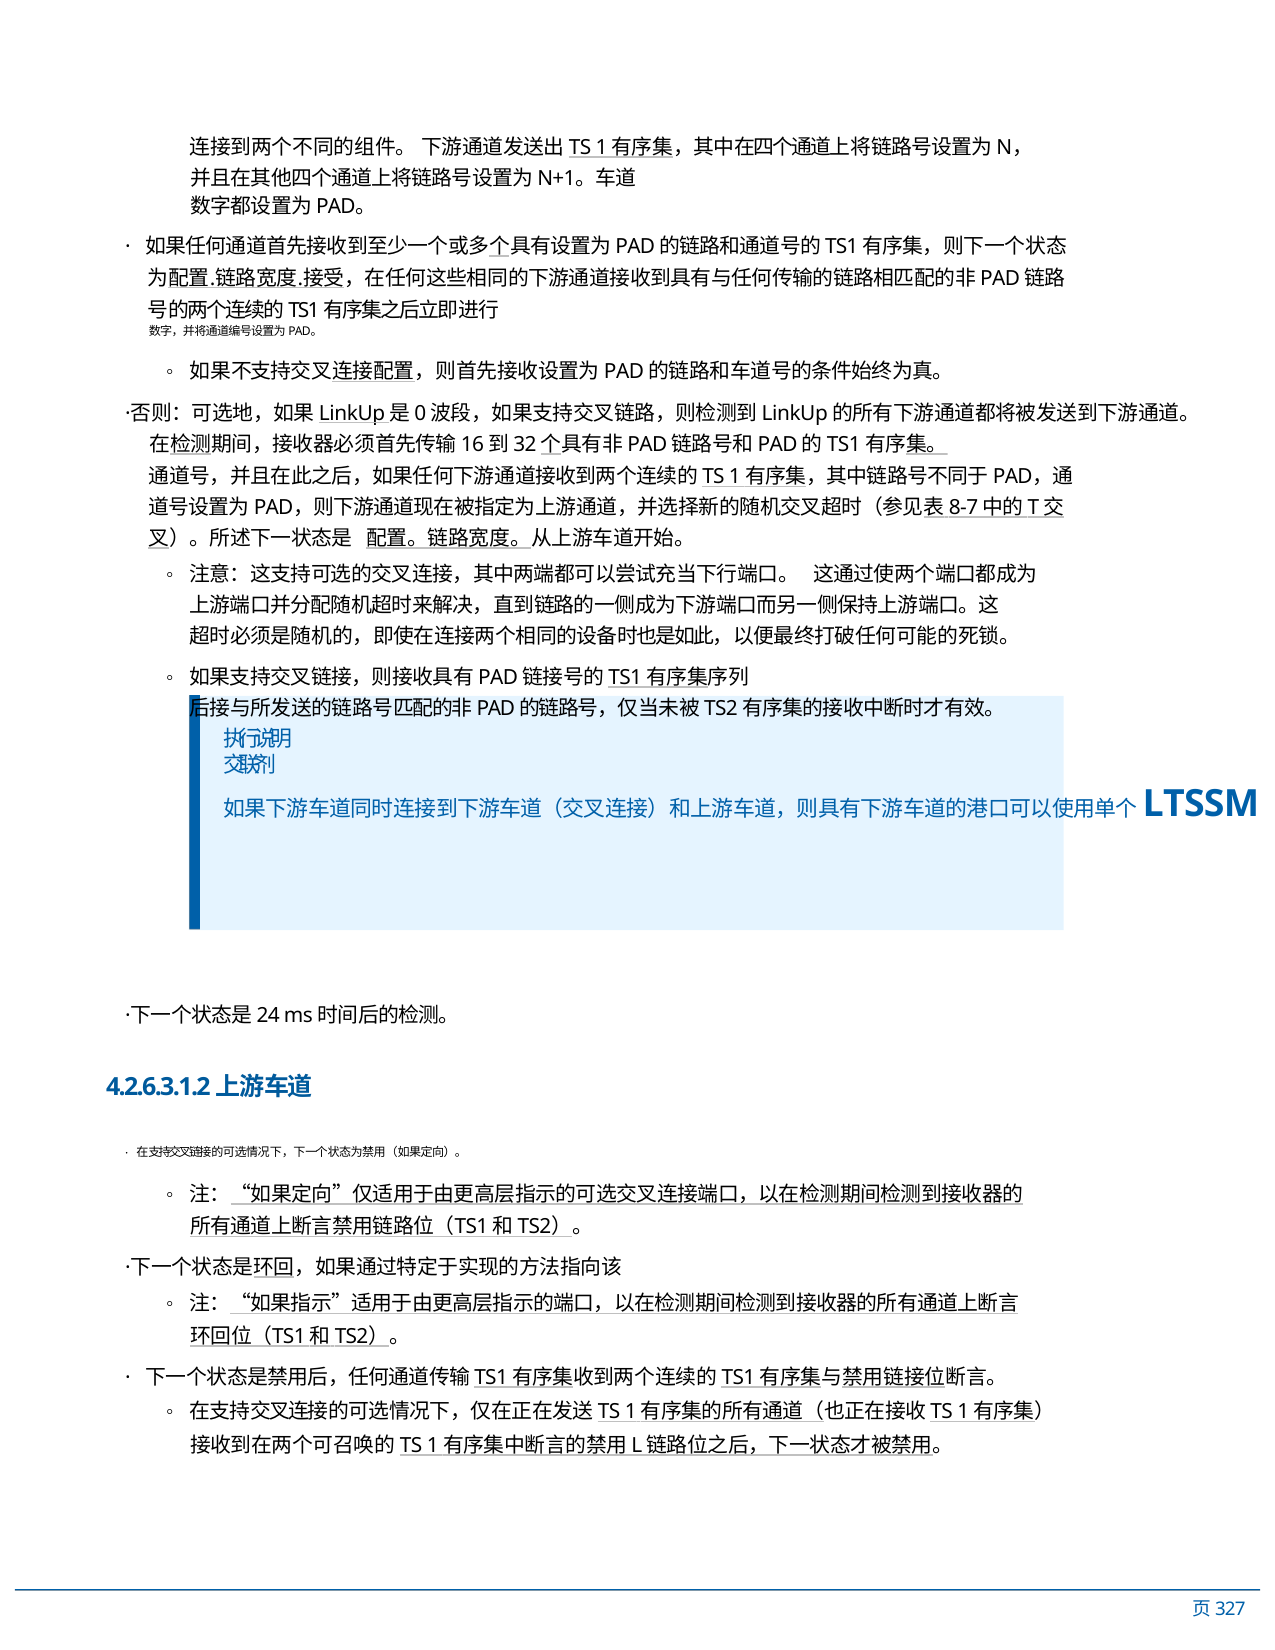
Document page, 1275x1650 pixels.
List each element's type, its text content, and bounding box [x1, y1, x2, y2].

text ·下一个状态是24 ms时间后的检测。 [125, 998, 1273, 1028]
text 数字都设置为PAD。 [190, 193, 1273, 219]
text 连接到两个不同的组件。 下游通道发送出TS 1有序集，其中在四个通道上将链路号设置为N，并且在其他四个通道上将链路号设置为N+1。车道 [189, 130, 1052, 192]
text ◦ 如果不支持交叉连接配置，则首先接收设置为PAD的链路和车道号的条件始终为真。 [166, 354, 1063, 385]
text ◦ 注：“如果定向”仅适用于由更高层指示的可选交叉连接端口，以在检测期间检测到接收器的所有通道上断言禁用链路位（TS1和TS2）。 [166, 1177, 1027, 1240]
text · 如果任何通道首先接收到至少一个或多个具有设置为PAD的链路和通道号的TS1有序集，则下一个状态为配置.链路宽度.接受，在任何这些相同的下游通道接收到具有与任何传输的链路相匹配的非PAD链路号的两个连续的TS1有序集之后立即进行 [125, 229, 1083, 323]
text ◦ 如果支持交叉链接，则接收具有PAD链接号的TS1有序集序列 [166, 660, 1273, 690]
text ◦ 在支持交叉连接的可选情况下，仅在正在发送TS 1有序集的所有通道（也正在接收TS 1有序集）接收到在两个可召唤的TS 1有序集中断言的禁用L链路位之后，下一状态才被禁用。 [166, 1395, 1057, 1458]
text · 在支持交叉链接的可选情况下，下一个状态为禁用（如果定向）。 [125, 1146, 1273, 1172]
text ◦ 注：“如果指示”适用于由更高层指示的端口，以在检测期间检测到接收器的所有通道上断言环回位（TS1和TS2）。 [166, 1287, 1022, 1349]
text ◦ 注意：这支持可选的交叉连接，其中两端都可以尝试充当下行端口。 这通过使两个端口都成为上游端口并分配随机超时来解决，直到链路的一侧成为下游端口而另一侧保持上游端口。这 [166, 557, 1041, 618]
text 数字，并将通道编号设置为PAD。 [149, 324, 1273, 350]
text ·否则：可选地，如果LinkUp是0波段，如果支持交叉链路，则检测到LinkUp的所有下游通道都将被发送到下游通道。 [125, 396, 1273, 426]
text 4.2.6.3.1.2上游车道 [106, 1076, 1273, 1101]
text 在检测期间，接收器必须首先传输16到32个具有非PAD链路号和PAD的TS1有序集。 [149, 427, 1273, 457]
text 通道号，并且在此之后，如果任何下游通道接收到两个连续的TS 1有序集，其中链路号不同于PAD，通道号设置为PAD，则下游通道现在被指定为上游通道，并选择新的随机交叉超时（参见表8-7中的T交叉）。所述下一状态是 配置。链路宽度。从上游车道开始。 [148, 459, 1091, 551]
picture [14, 1589, 1261, 1593]
picture [188, 695, 200, 931]
text ·下一个状态是环回，如果通过特定于实现的方法指向该 [125, 1250, 1273, 1281]
text · 下一个状态是禁用后，任何通道传输TS1有序集收到两个连续的TS1有序集与禁用链接位断言。 [125, 1360, 1050, 1390]
text 超时必须是随机的，即使在连接两个相同的设备时也是如此，以便最终打破任何可能的死锁。 [189, 619, 1036, 649]
text 后接与所发送的链路号匹配的非PAD的链路号，仅当未被TS2有序集的接收中断时才有效。 [189, 691, 1050, 722]
